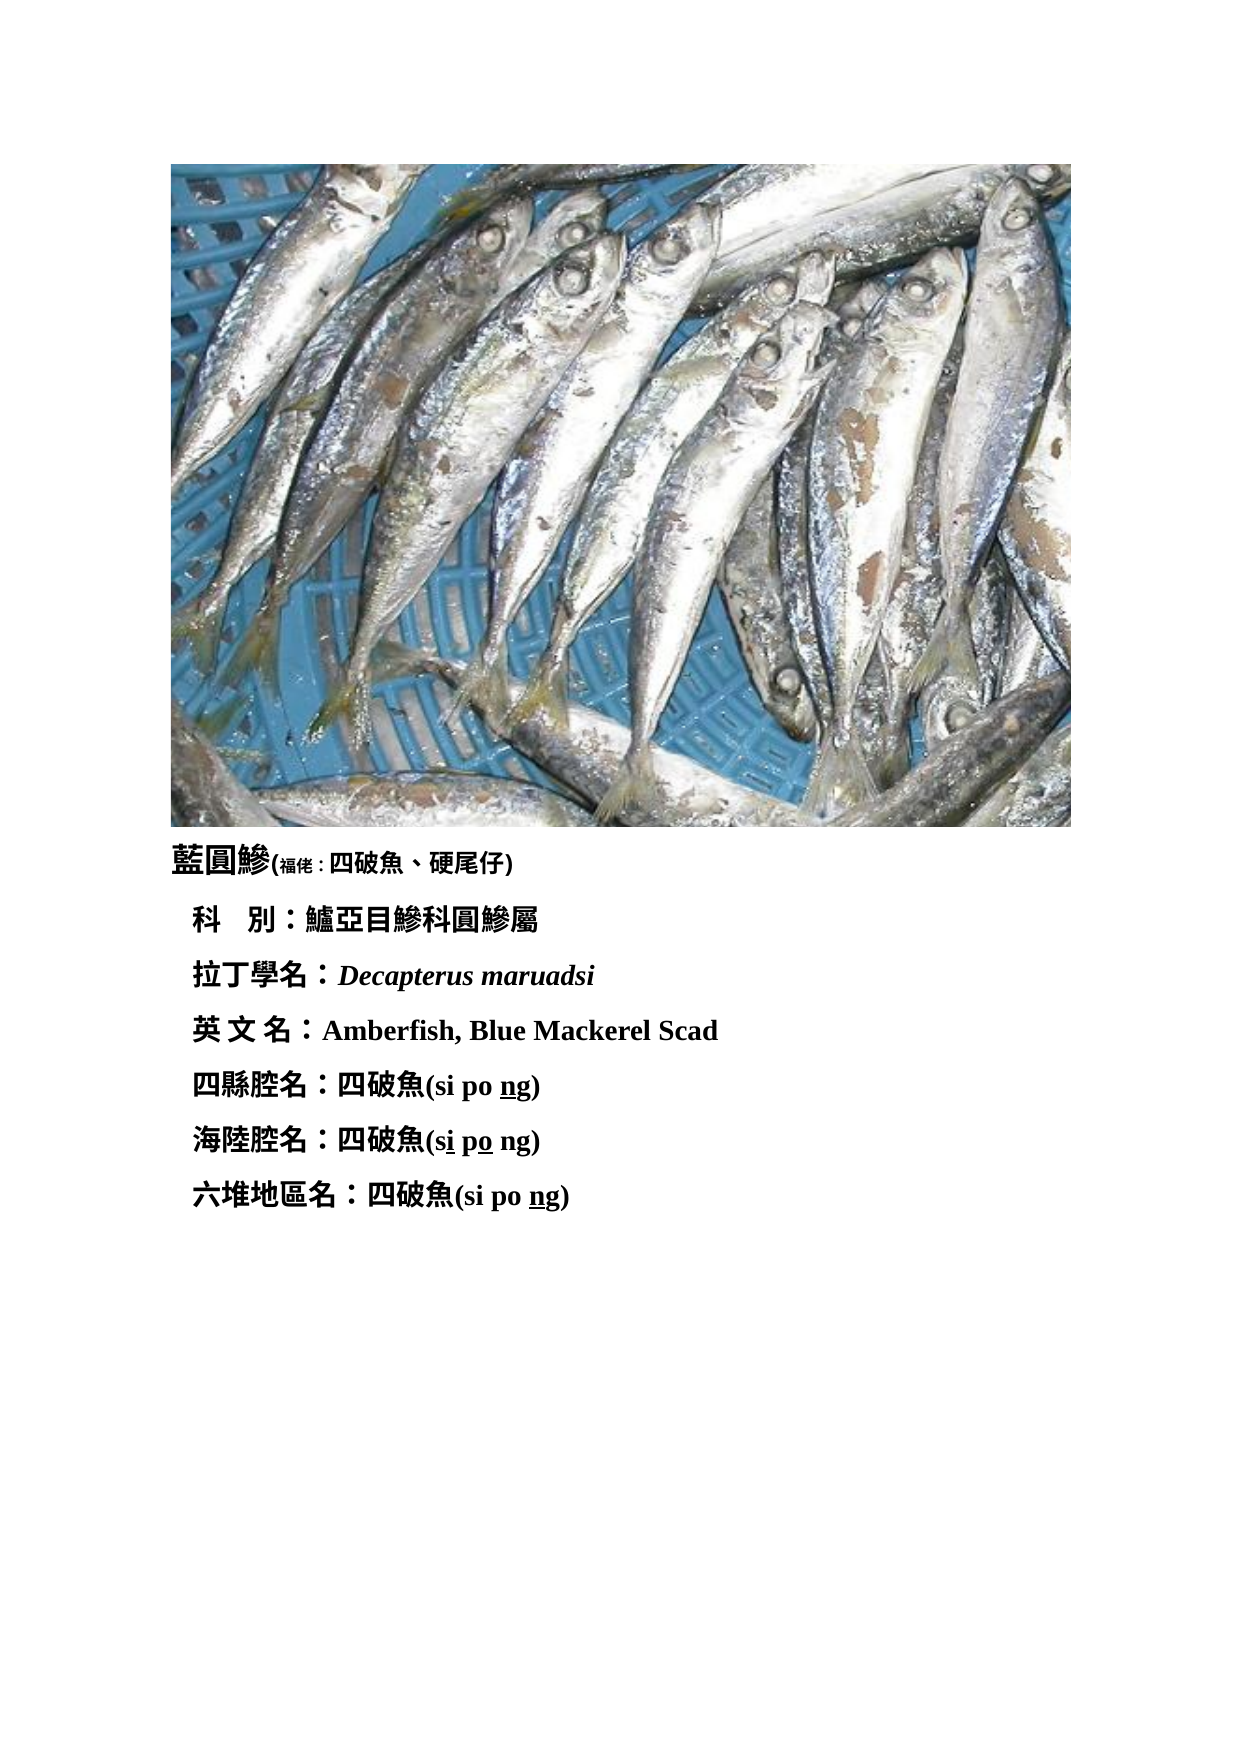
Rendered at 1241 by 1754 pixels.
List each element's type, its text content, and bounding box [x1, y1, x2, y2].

table_header [160, 165, 1078, 834]
table_cell 藍圓鰺(福佬：四破魚、硬尾仔) 科 別：鱸亞目鰺科圓鰺屬 拉丁學名：Decapterus maruadsi 英 文 名：Amberfish, Blue Mackerel Scad 四縣腔名：四破魚(si po ng) 海陸腔名：四破魚(si po ng) 六堆地區名：四破魚(si po ng) [160, 834, 1078, 1222]
picture [170, 164, 1071, 827]
